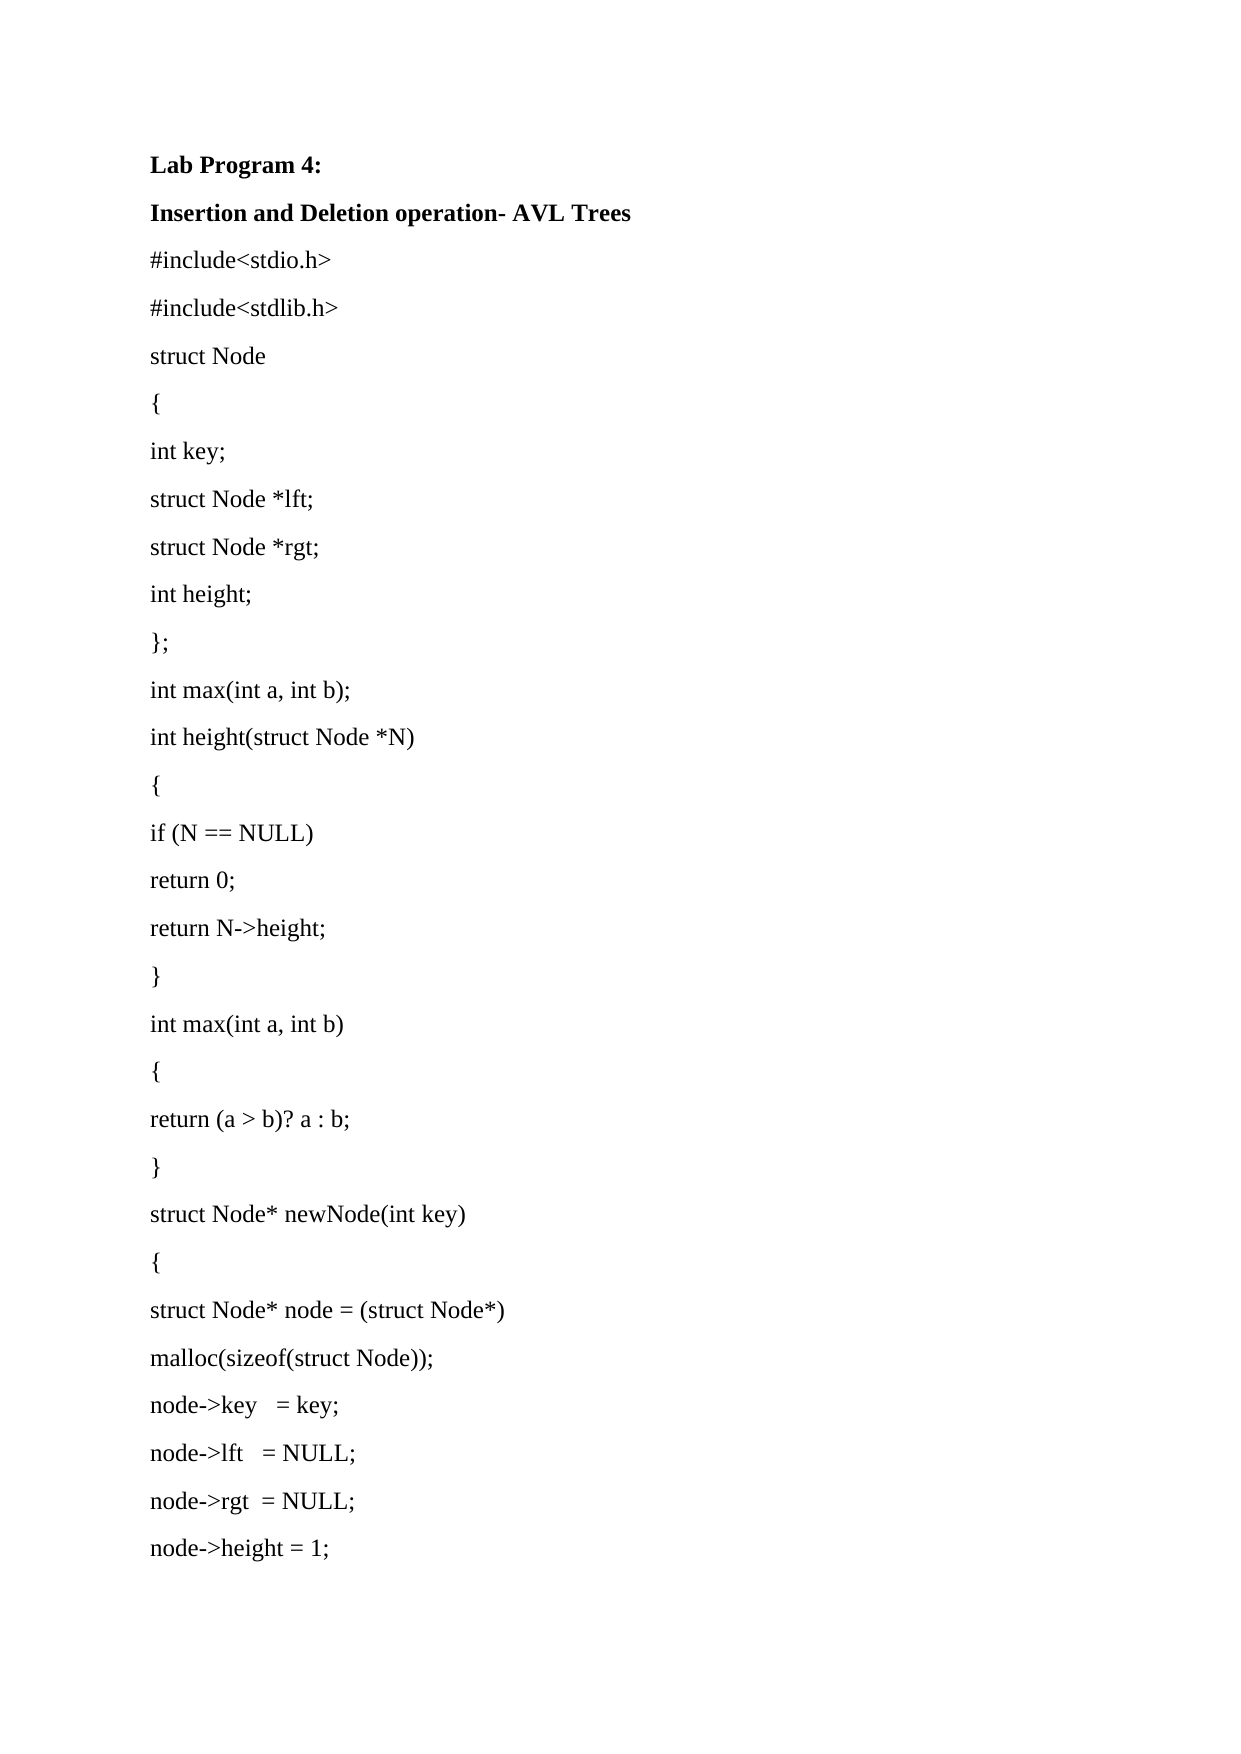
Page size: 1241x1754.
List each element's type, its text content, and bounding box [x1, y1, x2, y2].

text node->key = key; [150, 1390, 1090, 1419]
text return 0; [150, 866, 1090, 894]
text #include<stdio.h> [150, 245, 1090, 274]
text Lab Program 4: [150, 150, 1090, 179]
text int height; [150, 579, 1090, 608]
text { [150, 770, 1090, 799]
text int key; [150, 436, 1090, 465]
text struct Node *rgt; [150, 532, 1090, 560]
text } [150, 961, 1090, 990]
text struct Node [150, 341, 1090, 369]
text struct Node *lft; [150, 484, 1090, 513]
text int max(int a, int b); [150, 675, 1090, 703]
text } [150, 1152, 1090, 1181]
text }; [150, 627, 1090, 656]
text malloc(sizeof(struct Node)); [150, 1343, 1090, 1371]
text if (N == NULL) [150, 818, 1090, 847]
text struct Node* newNode(int key) [150, 1199, 1090, 1228]
text { [150, 388, 1090, 417]
text { [150, 1247, 1090, 1276]
text struct Node* node = (struct Node*) [150, 1295, 1090, 1324]
text return (a > b)? a : b; [150, 1104, 1090, 1133]
text int max(int a, int b) [150, 1009, 1090, 1037]
text Insertion and Deletion operation- AVL Trees [150, 198, 1090, 226]
text #include<stdlib.h> [150, 293, 1090, 322]
text { [150, 1056, 1090, 1085]
text node->height = 1; [150, 1533, 1090, 1562]
text node->lft = NULL; [150, 1438, 1090, 1467]
text return N->height; [150, 913, 1090, 942]
text node->rgt = NULL; [150, 1486, 1090, 1514]
text int height(struct Node *N) [150, 722, 1090, 751]
